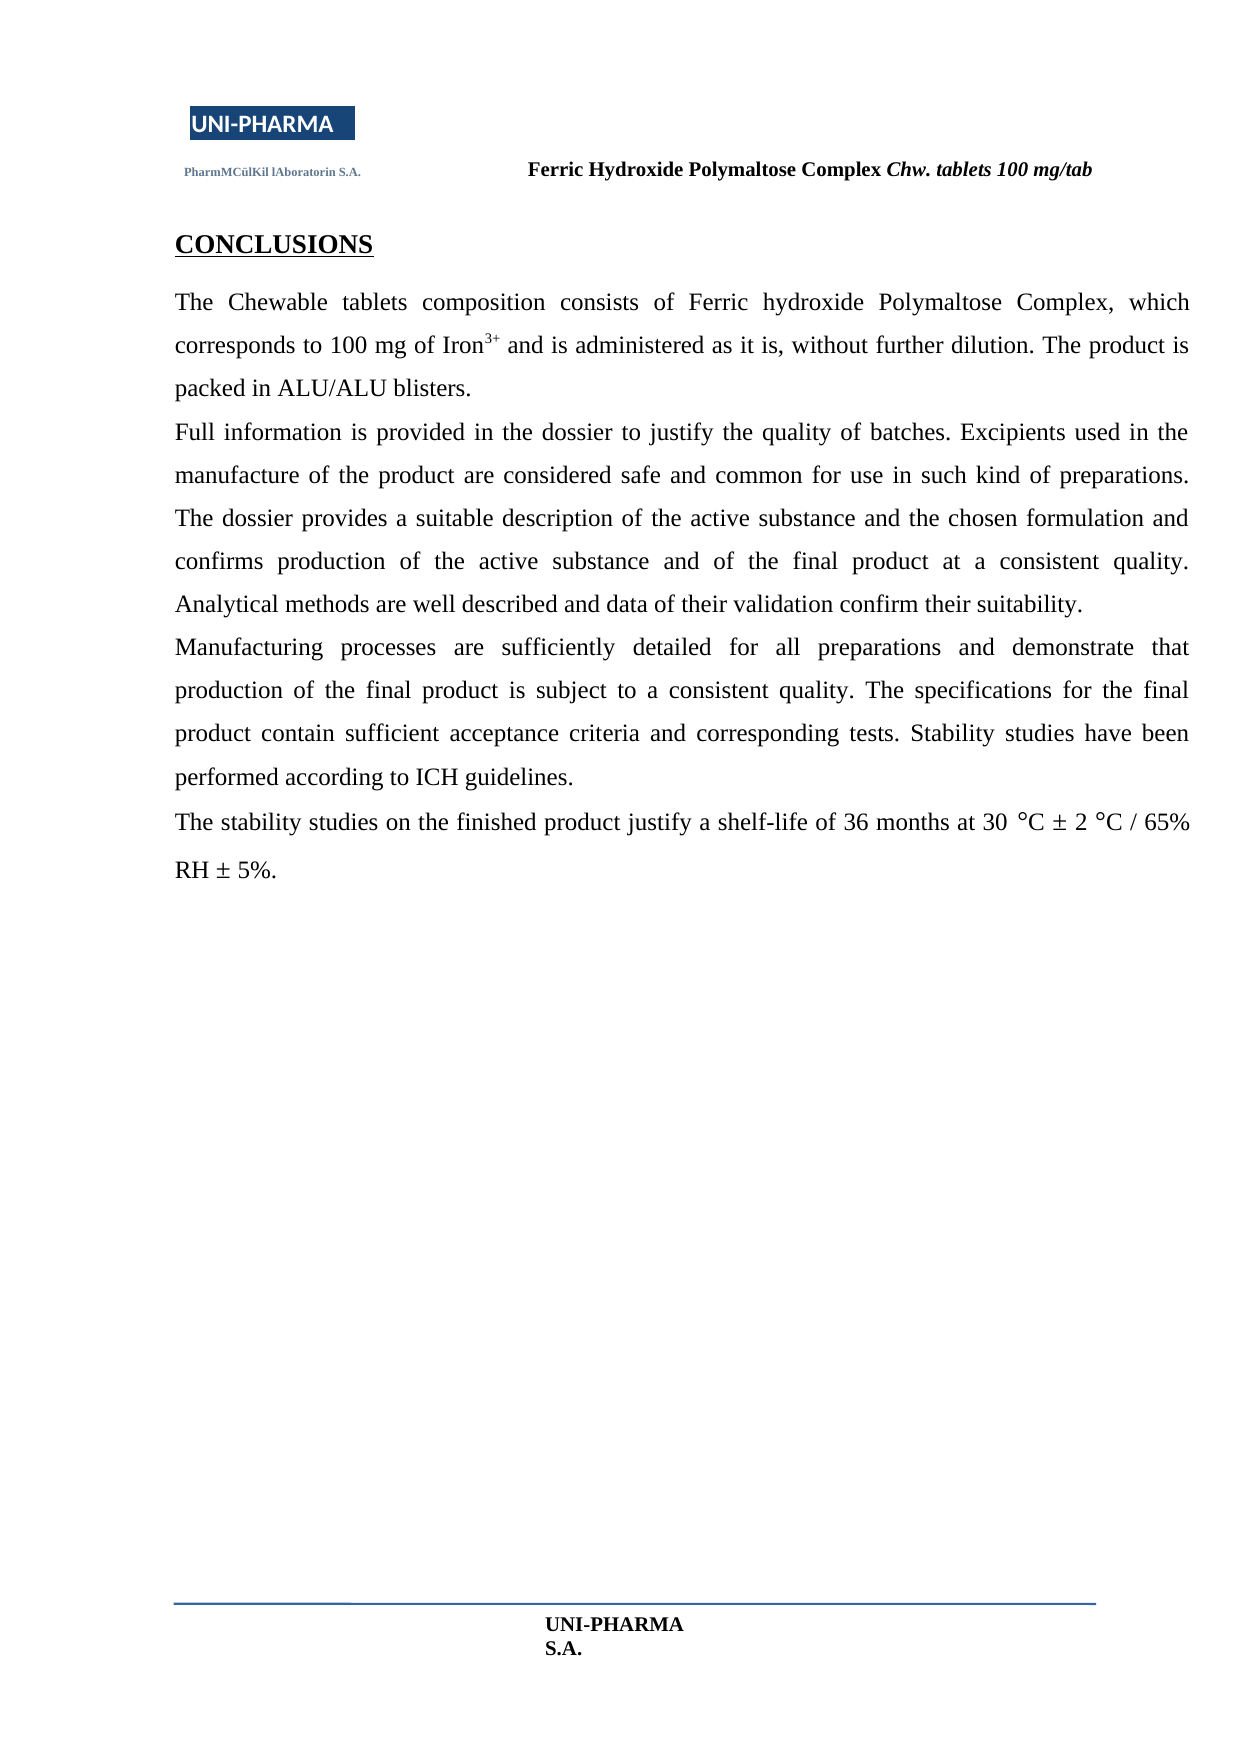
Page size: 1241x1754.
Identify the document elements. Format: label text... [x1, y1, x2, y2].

text The Chewable tablets composition consists of Ferric hydroxide Polymaltose Complex, which corresponds to 100 mg of Iron3+ and is administered as it is, without further dilution. The product is packed in ALU/ALU blisters. [174, 287, 1191, 402]
text Manufacturing processes are sufficiently detailed for all preparations and demonstrate that production of the final product is subject to a consistent quality. The specifications for the final product contain sufficient acceptance criteria and corresponding tests. Stability studies have been performed according to ICH guidelines. [174, 632, 1191, 790]
text Full information is provided in the dossier to justify the quality of batches. Excipients used in the manufacture of the product are considered safe and common for use in such kind of preparations. The dossier provides a suitable description of the active substance and the chosen formulation and confirms production of the active substance and of the final product at a consistent quality. Analytical methods are well described and data of their validation confirm their suitability. [174, 417, 1191, 618]
text CONCLUSIONS [174, 228, 1191, 260]
text The stability studies on the finished product justify a shelf-life of 36 months at 30 °C ± 2 °C / 65% RH ± 5%. [174, 805, 1191, 884]
